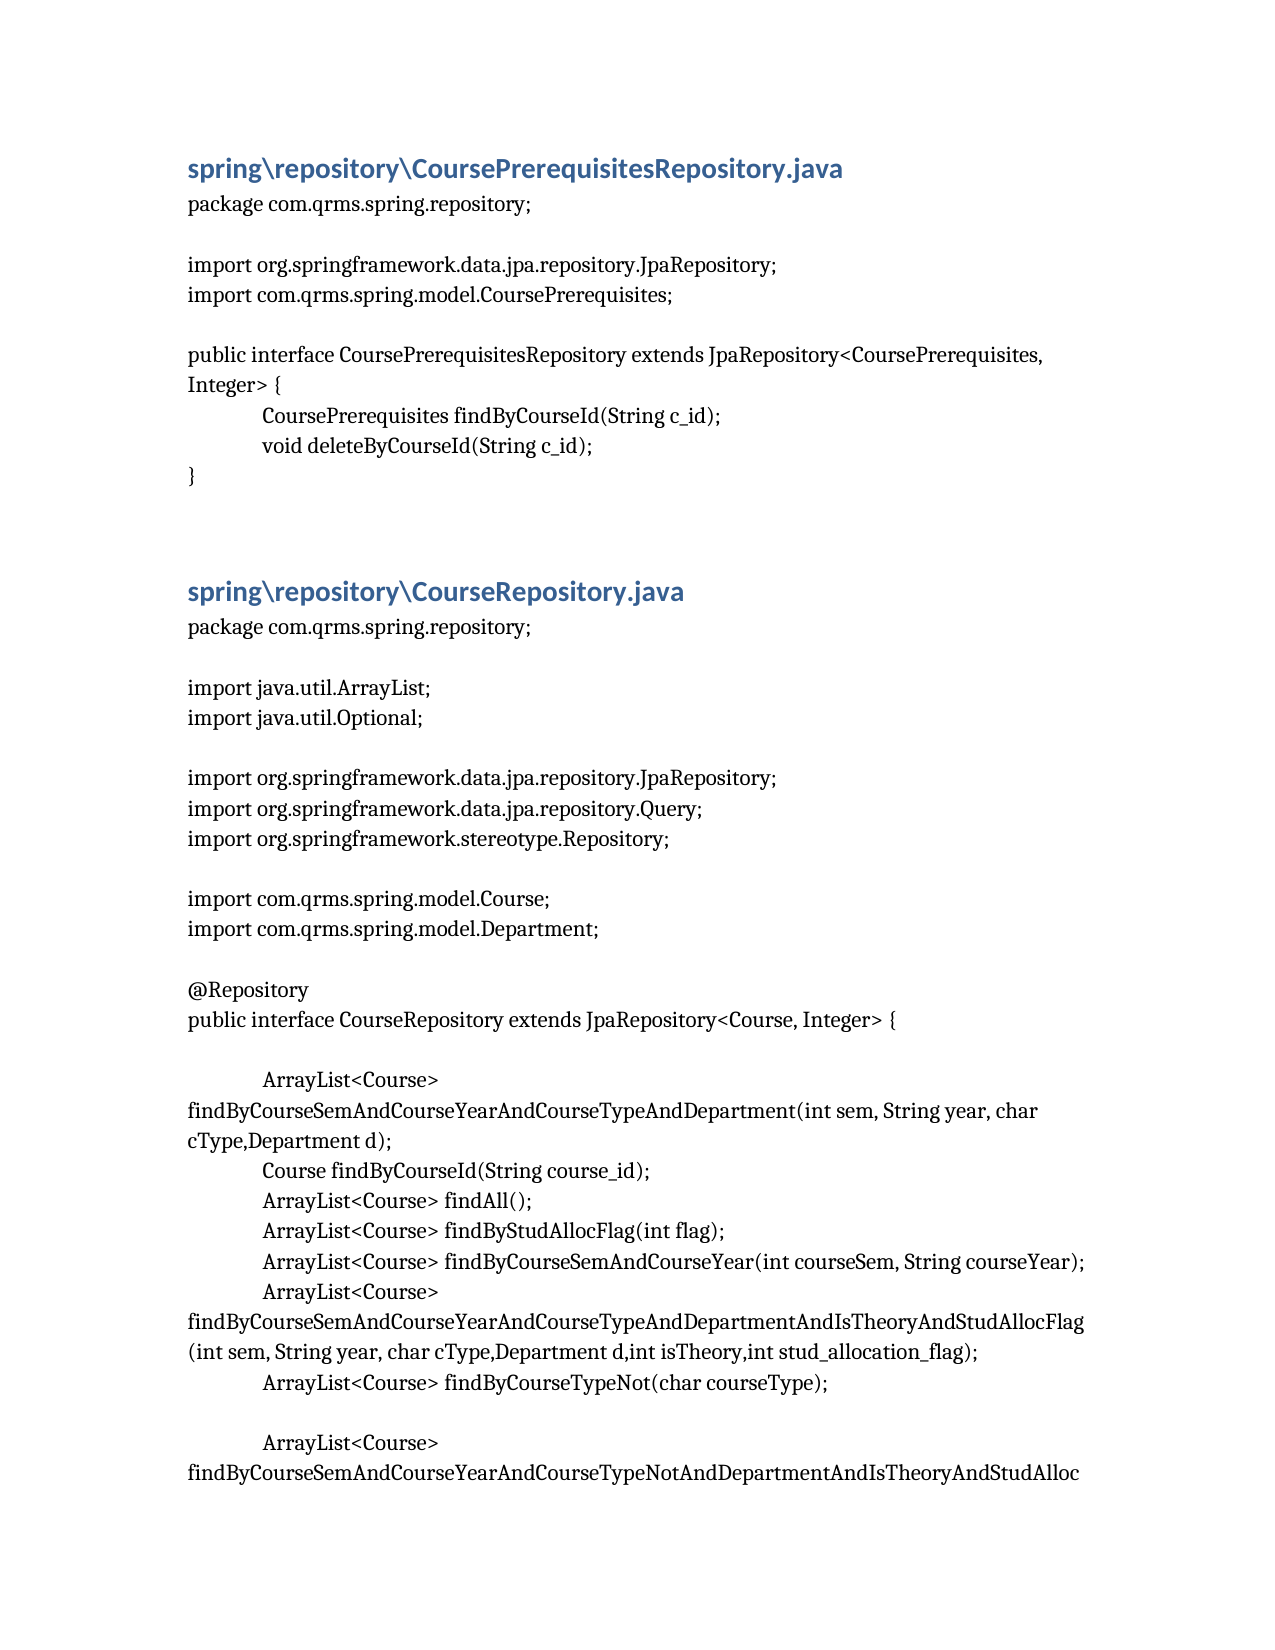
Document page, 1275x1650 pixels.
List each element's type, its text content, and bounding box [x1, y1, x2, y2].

text package com.qrms.spring.repository; import org.springframework.data.jpa.repository.JpaRepository; import com.qrms.spring.model.CoursePrerequisites; public interface CoursePrerequisitesRepository extends JpaRepository<CoursePrerequisites, Integer> { CoursePrerequisites findByCourseId(String c_id); void deleteByCourseId(String c_id); } [187, 191, 1087, 519]
subtitle spring\repository\CoursePrerequisitesRepository.java [187, 150, 1087, 186]
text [187, 614, 1087, 1486]
subtitle spring\repository\CourseRepository.java [187, 573, 1087, 609]
